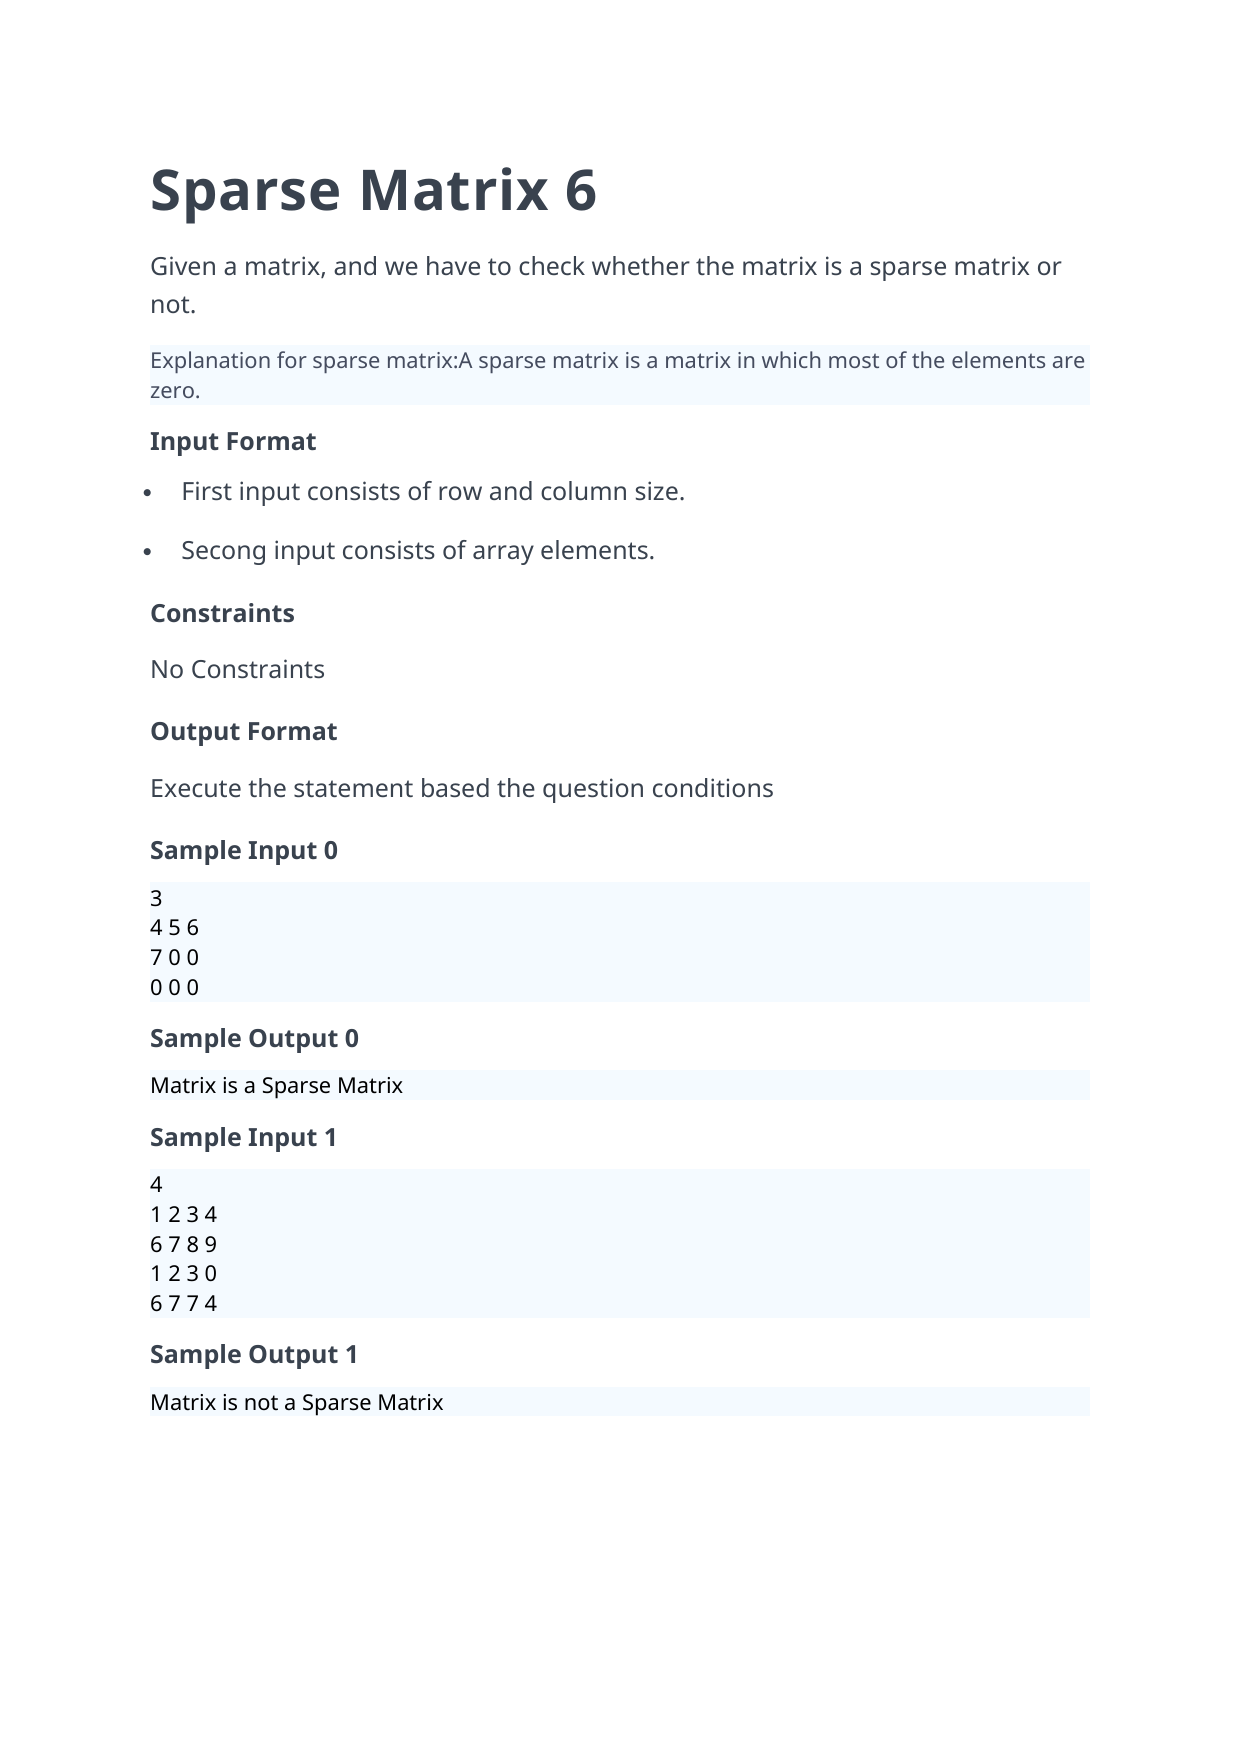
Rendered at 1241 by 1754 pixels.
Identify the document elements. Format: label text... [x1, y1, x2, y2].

text Sample Output 1 [150, 1333, 1090, 1371]
text 3 [150, 882, 1090, 912]
text Matrix is not a Sparse Matrix [150, 1387, 1090, 1416]
text 7 0 0 [150, 942, 1090, 972]
list First input consists of row and column size. [144, 474, 1090, 508]
text 0 0 0 [150, 972, 1090, 1002]
text 4 5 6 [150, 912, 1090, 942]
text Sample Input 1 [150, 1116, 1090, 1153]
subtitle Sparse Matrix 6 [150, 150, 1090, 227]
list Secong input consists of array elements. [144, 533, 1090, 567]
text Matrix is a Sparse Matrix [150, 1070, 1090, 1100]
text Given a matrix, and we have to check whether the matrix is a sparse matrix or not. [150, 245, 1090, 320]
text 4 [150, 1169, 1090, 1199]
text Constraints [150, 592, 1090, 629]
text 1 2 3 4 [150, 1199, 1090, 1228]
text Execute the statement based the question conditions [150, 767, 1090, 804]
text 6 7 7 4 [150, 1288, 1090, 1318]
text No Constraints [150, 648, 1090, 686]
text Input Format [150, 421, 1090, 458]
text Explanation for sparse matrix:A sparse matrix is a matrix in which most of the elements are zero. [150, 345, 1090, 405]
text Sample Output 0 [150, 1017, 1090, 1055]
text Sample Input 0 [150, 829, 1090, 867]
text 6 7 8 9 [150, 1228, 1090, 1258]
text Output Format [150, 711, 1090, 748]
text 1 2 3 0 [150, 1258, 1090, 1288]
